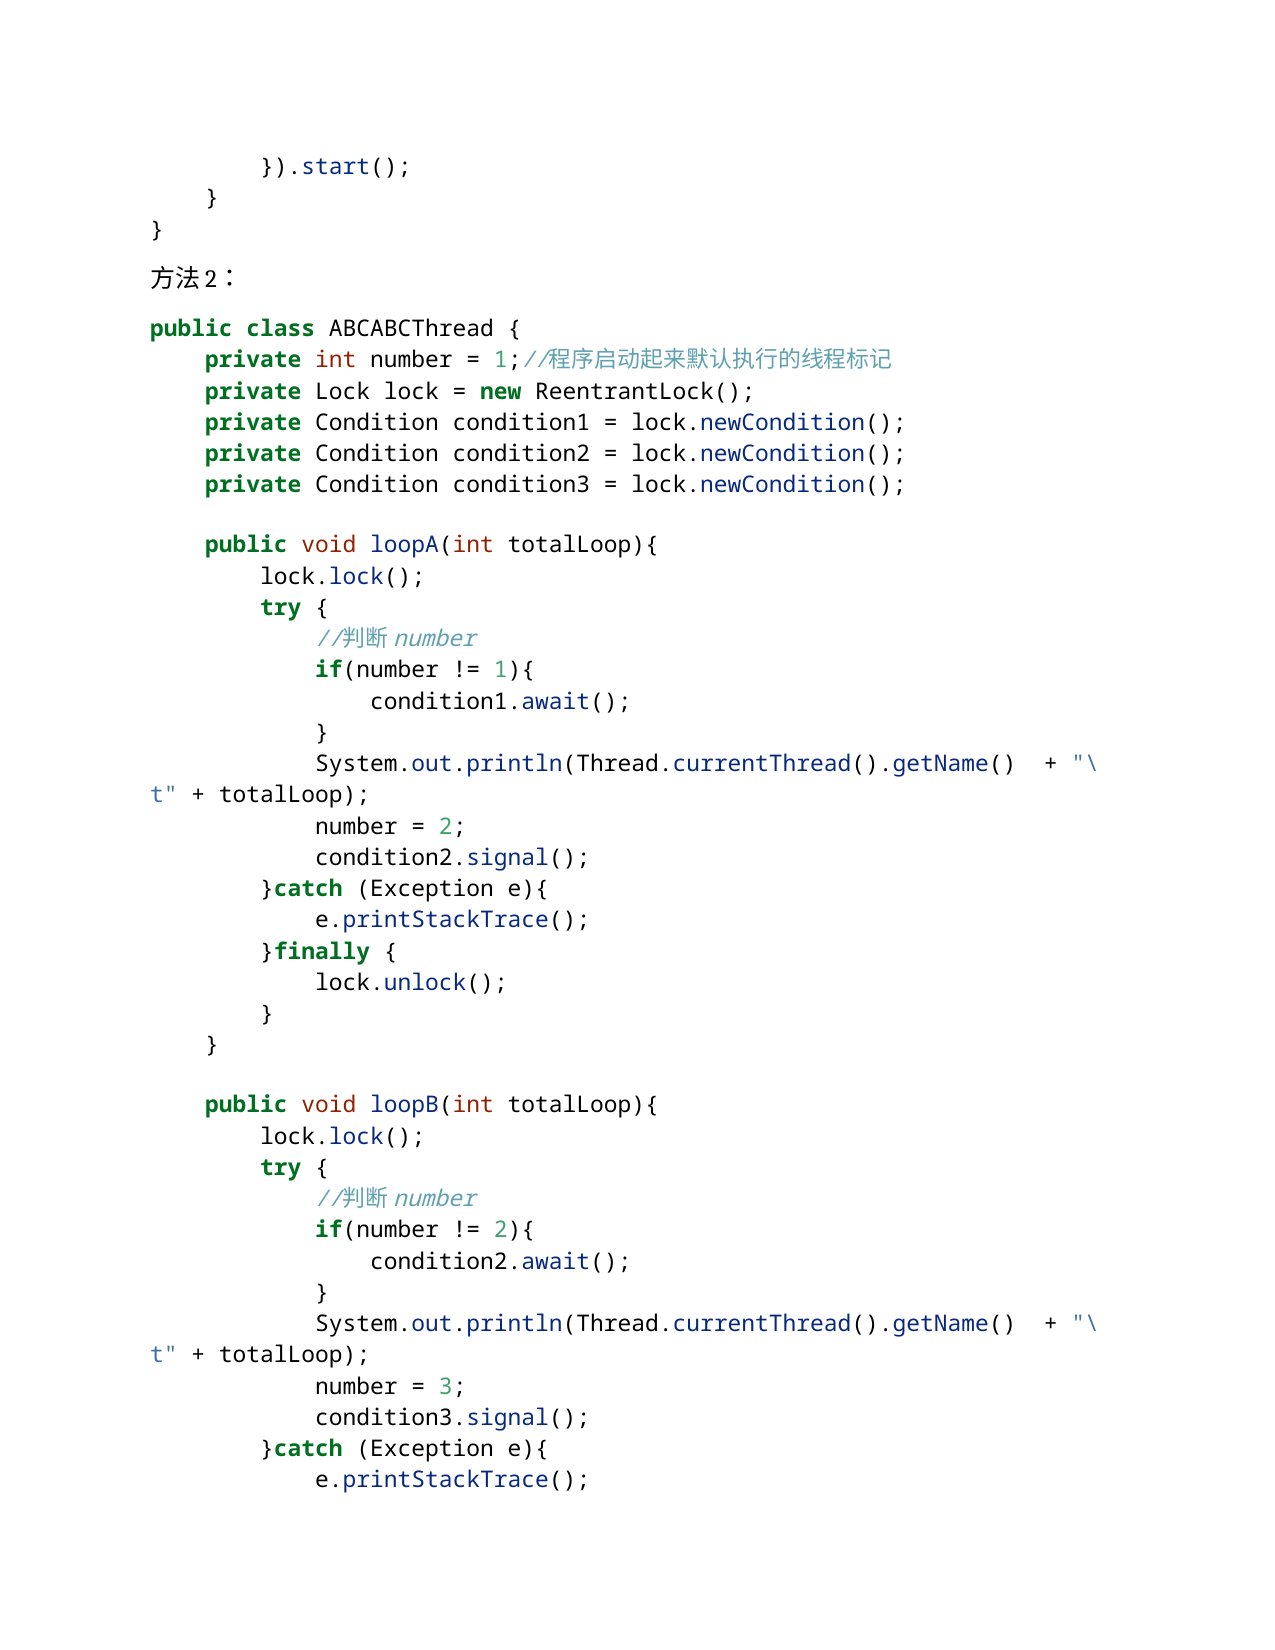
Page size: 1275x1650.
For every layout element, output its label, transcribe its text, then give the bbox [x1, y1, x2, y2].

text 方法2： [150, 264, 1125, 293]
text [150, 312, 1125, 1494]
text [150, 150, 1125, 244]
